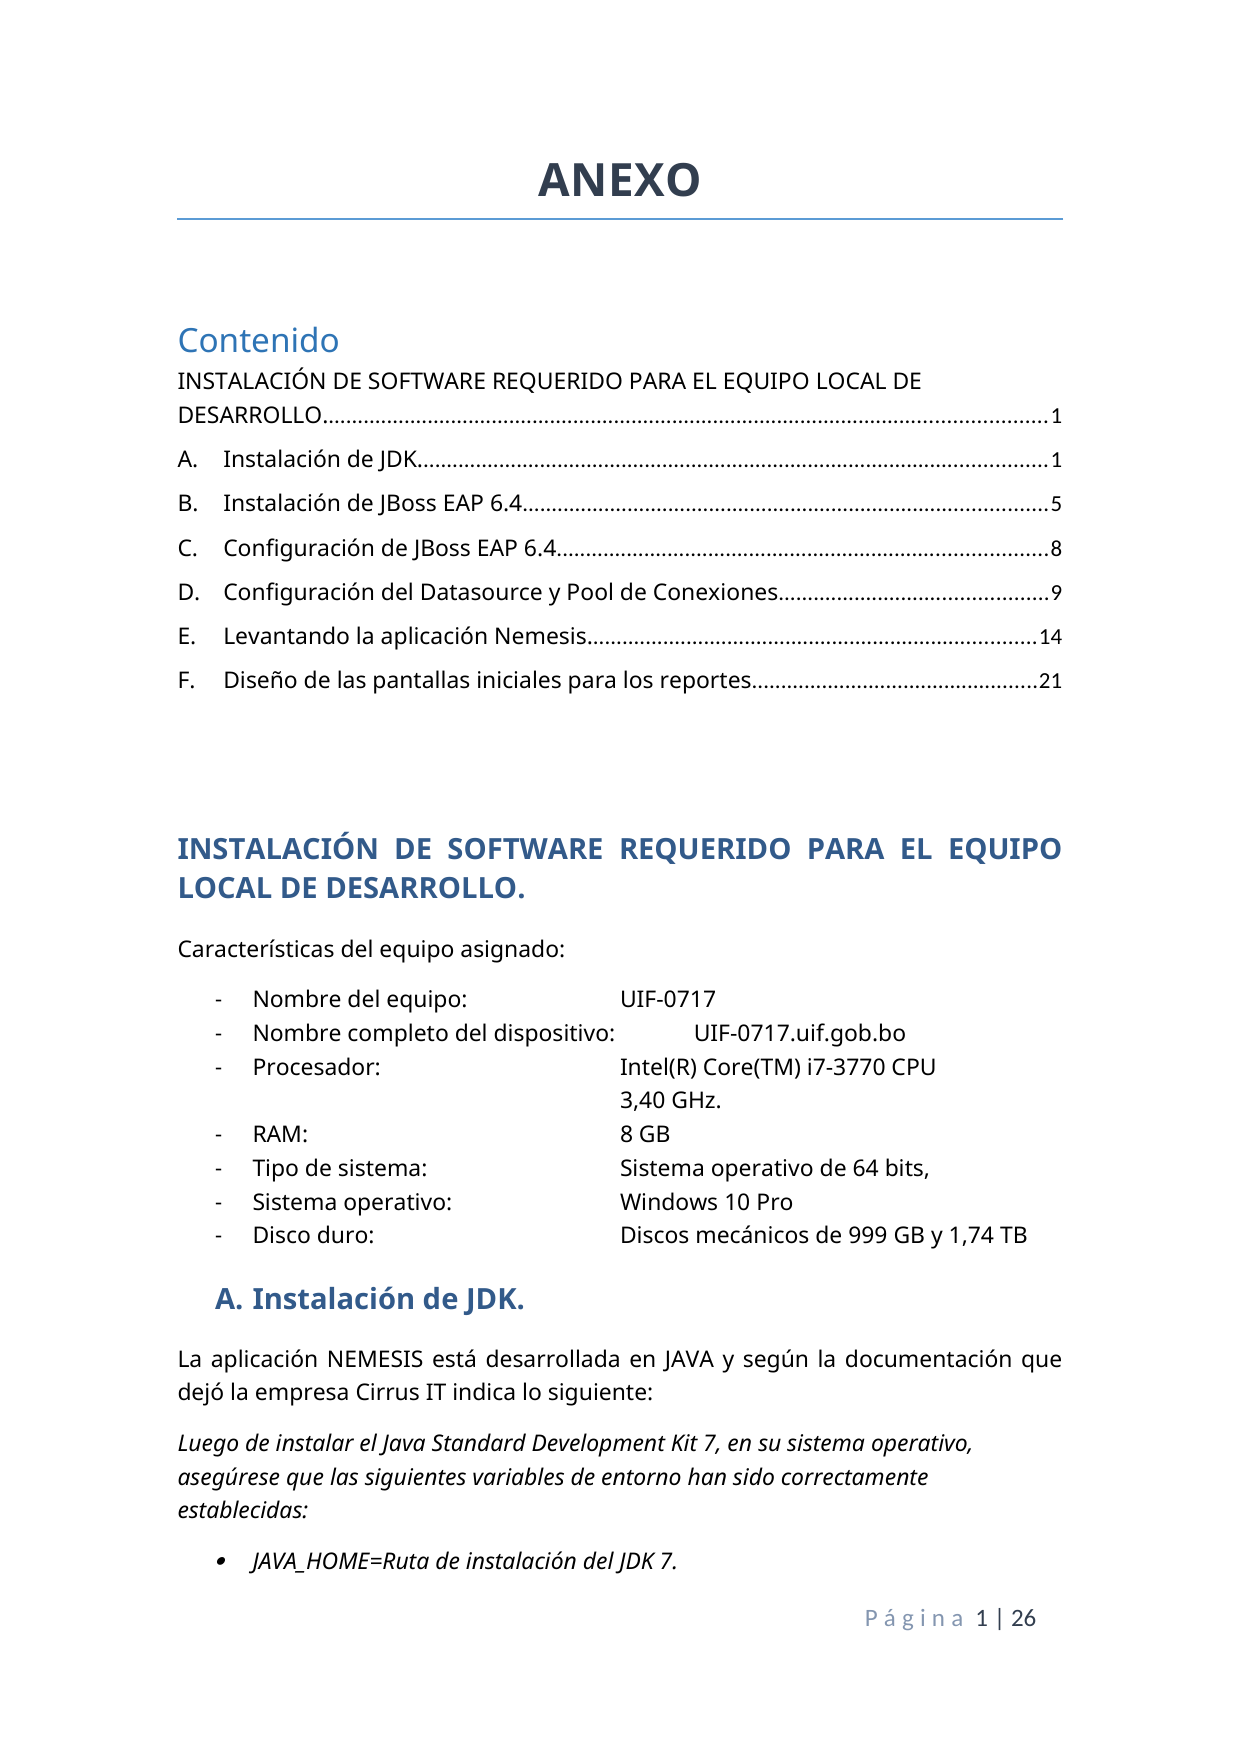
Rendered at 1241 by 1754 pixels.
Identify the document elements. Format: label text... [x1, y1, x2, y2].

title ANEXO [177, 148, 1063, 218]
list Disco duro: Discos mecánicos de 999 GB y 1,74 TB [215, 1219, 1063, 1250]
list Sistema operativo: Windows 10 Pro [215, 1185, 1063, 1217]
list Tipo de sistema: Sistema operativo de 64 bits, [215, 1152, 1063, 1183]
subtitle INSTALACIÓN DE SOFTWARE REQUERIDO PARA EL EQUIPO LOCAL DE DESARROLLO. [177, 828, 1063, 907]
subtitle Instalación de JDK. [215, 1278, 1063, 1318]
text Características del equipo asignado: [177, 932, 1063, 964]
list Nombre del equipo: UIF-0717 [215, 983, 1063, 1014]
text La aplicación NEMESIS está desarrollada en JAVA y según la documentación que dejó la empresa Cirrus IT indica lo siguiente: [177, 1343, 1063, 1408]
list 3,40 GHz. [620, 1084, 1063, 1115]
list Procesador: Intel(R) Core(TM) i7-3770 CPU [215, 1050, 1063, 1082]
list RAM: 8 GB [215, 1118, 1063, 1149]
list JAVA_HOME=Ruta de instalación del JDK 7. [215, 1545, 1063, 1576]
list Nombre completo del dispositivo: UIF-0717.uif.gob.bo [215, 1017, 1063, 1048]
text Luego de instalar el Java Standard Development Kit 7, en su sistema operativo, asegúrese que las siguientes variables de entorno han sido correctamente establecidas: [177, 1427, 1063, 1526]
